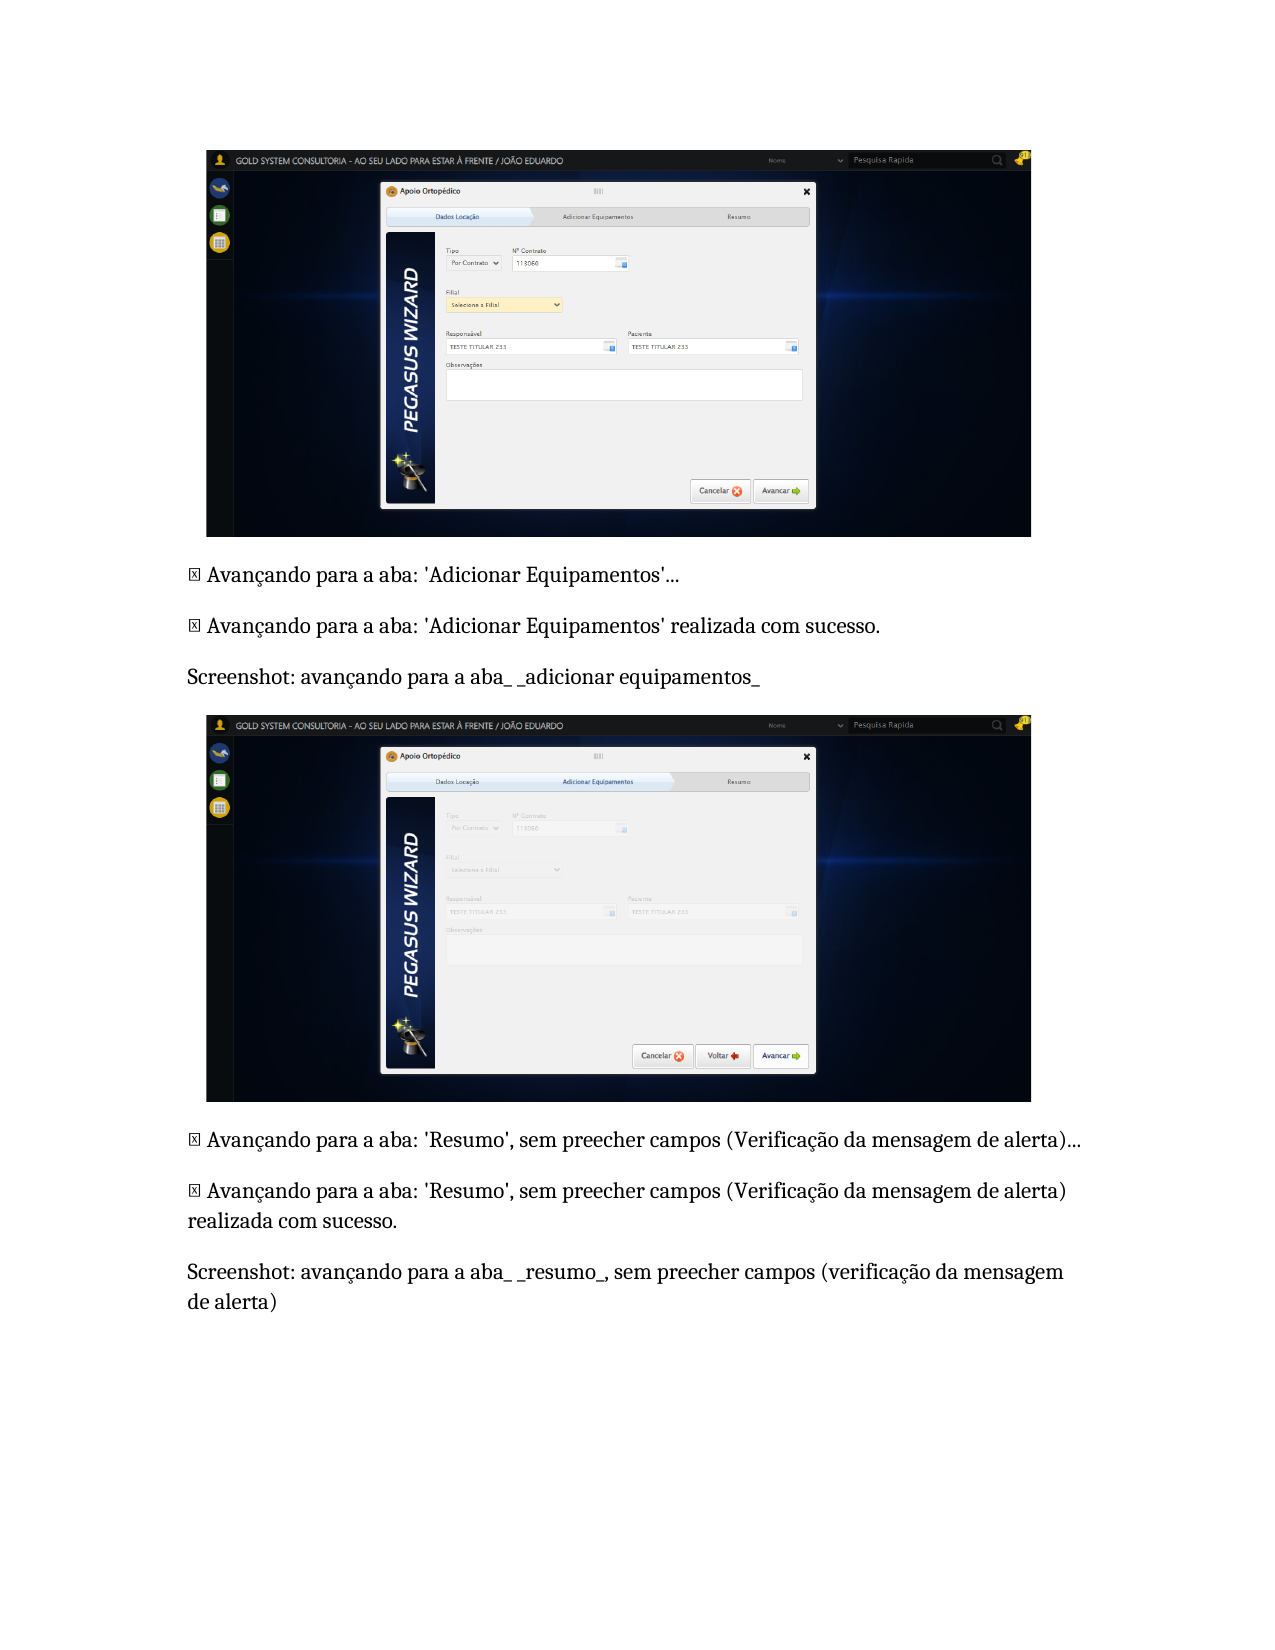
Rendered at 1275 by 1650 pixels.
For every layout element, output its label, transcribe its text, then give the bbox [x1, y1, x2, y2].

text 🔄 Avançando para a aba: 'Resumo', sem preecher campos (Verificação da mensagem de alerta)... [187, 1127, 1087, 1153]
text 🔄 Avançando para a aba: 'Adicionar Equipamentos'... [187, 562, 1087, 588]
text Screenshot: avançando para a aba_ _resumo_, sem preecher campos (verificação da mensagem de alerta) [187, 1259, 1087, 1316]
text ✅ Avançando para a aba: 'Adicionar Equipamentos' realizada com sucesso. [187, 613, 1087, 639]
text ✅ Avançando para a aba: 'Resumo', sem preecher campos (Verificação da mensagem de alerta) realizada com sucesso. [187, 1178, 1087, 1234]
text Screenshot: avançando para a aba_ _adicionar equipamentos_ [187, 664, 1087, 690]
picture [206, 150, 1032, 537]
picture [206, 715, 1032, 1102]
